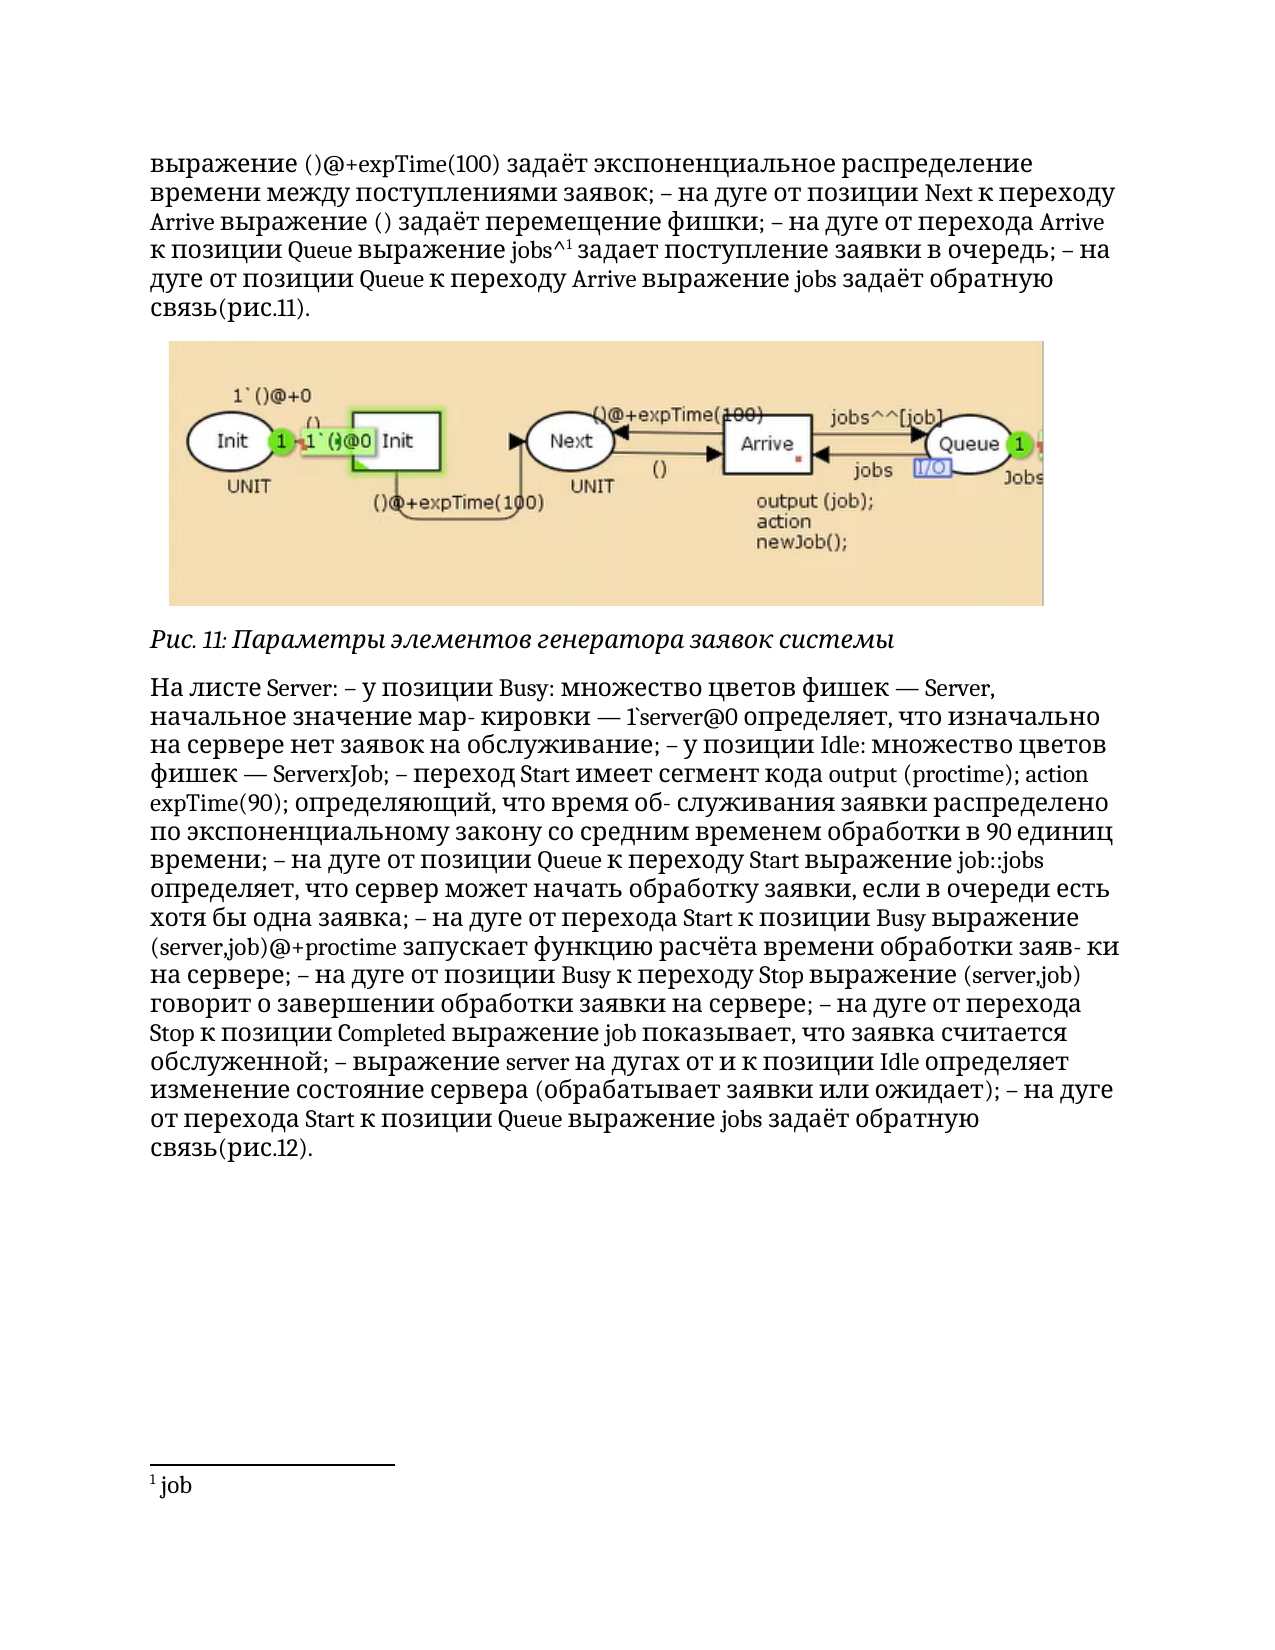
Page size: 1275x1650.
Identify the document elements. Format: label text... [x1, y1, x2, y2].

picture [168, 341, 1044, 606]
text На листе Server: – у позиции Busy: множество цветов фишек — Server, начальное значение мар- кировки — 1`server@0 определяет, что изначально на сервере нет заявок на обслуживание; – у позиции Idle: множество цветов фишек — ServerxJob; – переход Start имеет сегмент кода output (proctime); action expTime(90); определяющий, что время об- служивания заявки распределено по экспоненциальному закону со средним временем обработки в 90 единиц времени; – на дуге от позиции Queue к переходу Start выражение job::jobs определяет, что сервер может начать обработку заявки, если в очереди есть хотя бы одна заявка; – на дуге от перехода Start к позиции Busy выражение (server,job)@+proctime запускает функцию расчёта времени обработки заяв- ки на сервере; – на дуге от позиции Busy к переходу Stop выражение (server,job) говорит о завершении обработки заявки на сервере; – на дуге от перехода Stop к позиции Completed выражение job показывает, что заявка считается обслуженной; – выражение server на дугах от и к позиции Idle определяет изменение состояние сервера (обрабатывает заявки или ожидает); – на дуге от перехода Start к позиции Queue выражение jobs задаёт обратную связь(рис.12). [150, 674, 1125, 1163]
text Рис. 11: Параметры элементов генератора заявок системы [150, 626, 1125, 655]
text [150, 150, 1125, 322]
